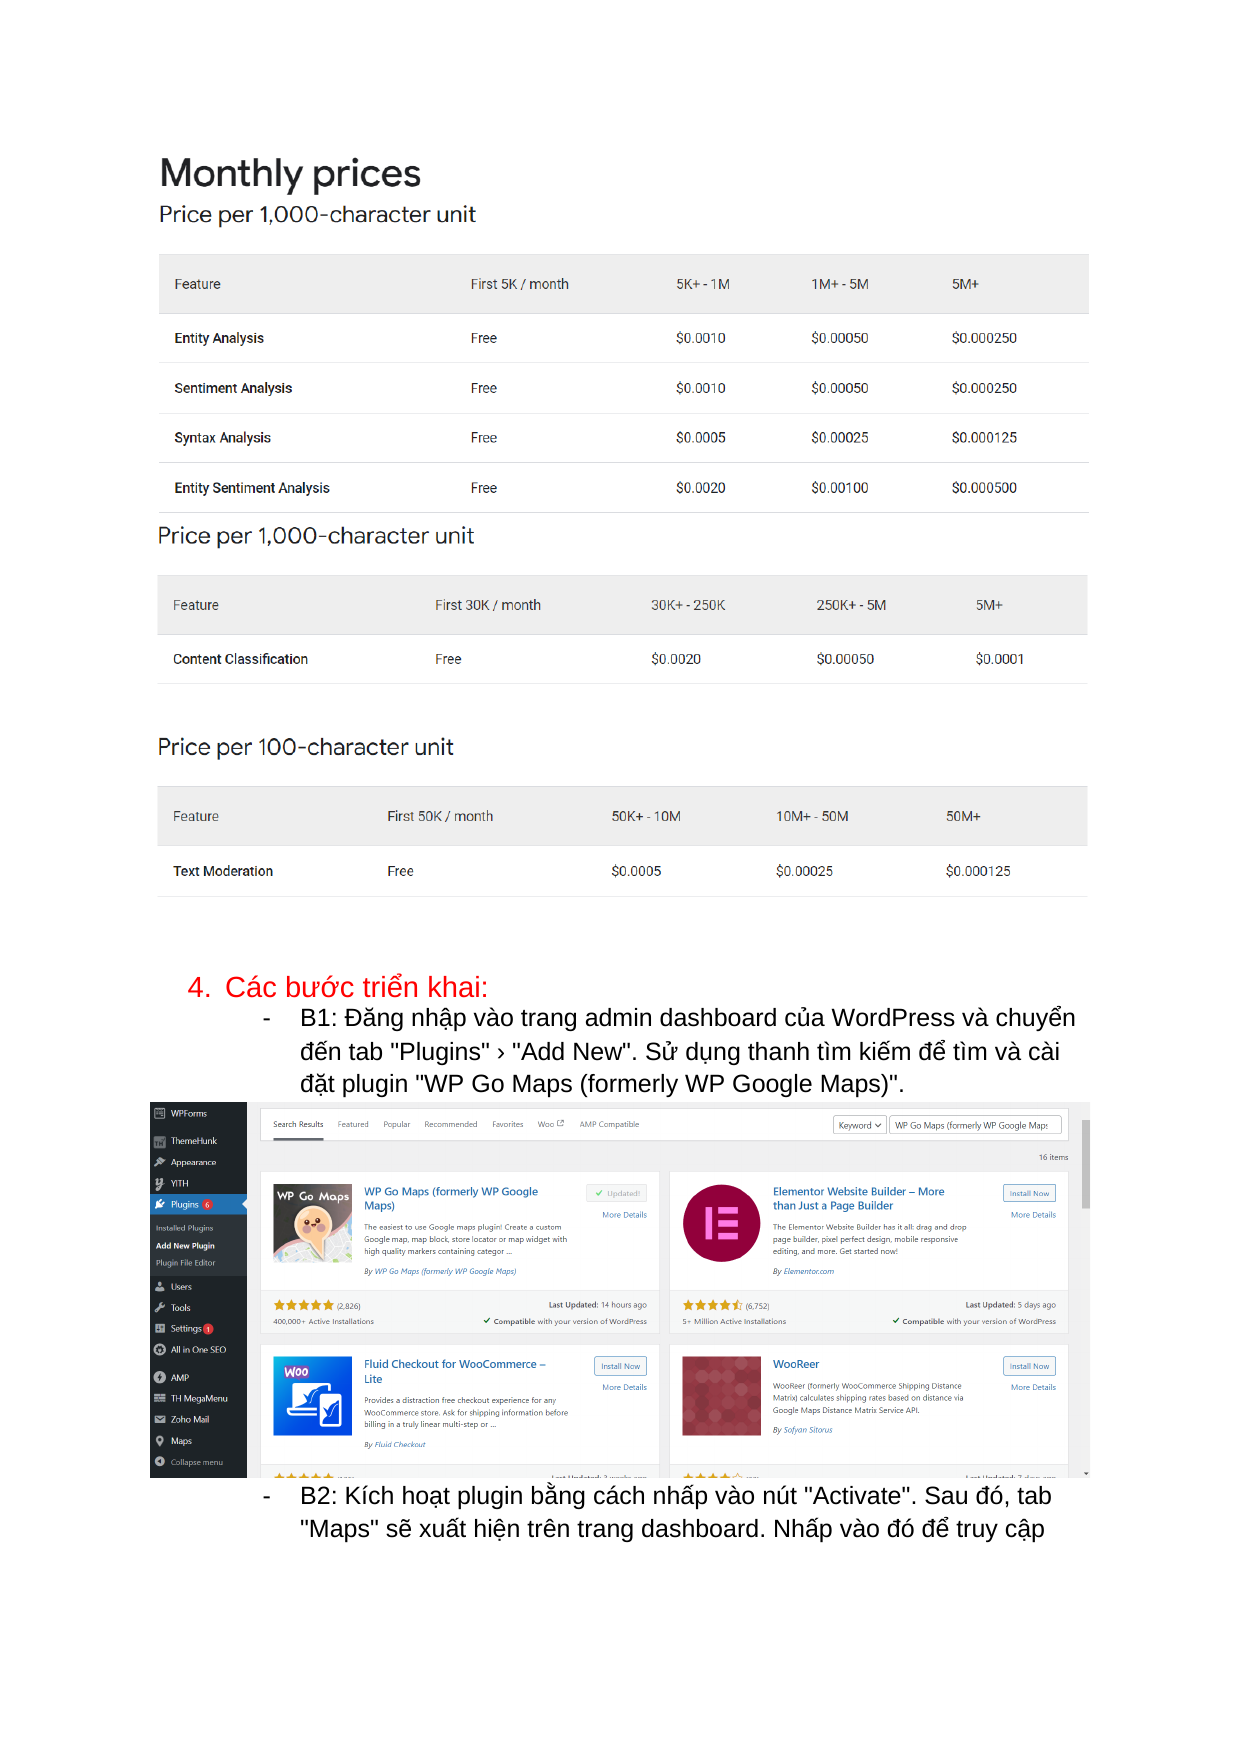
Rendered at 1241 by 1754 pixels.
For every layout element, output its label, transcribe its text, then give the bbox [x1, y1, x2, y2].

picture [150, 1102, 1091, 1478]
picture [150, 150, 1091, 515]
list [262, 1481, 1090, 1543]
subtitle Các bước triển khai: [187, 970, 1090, 1003]
picture [150, 518, 1091, 900]
list B1: Đăng nhập vào trang admin dashboard của WordPress và chuyển đến tab "Plugins" › "Add New". Sử dụng thanh tìm kiếm để tìm và cài đặt plugin "WP Go Maps (formerly WP Google Maps)". [262, 1003, 1090, 1098]
